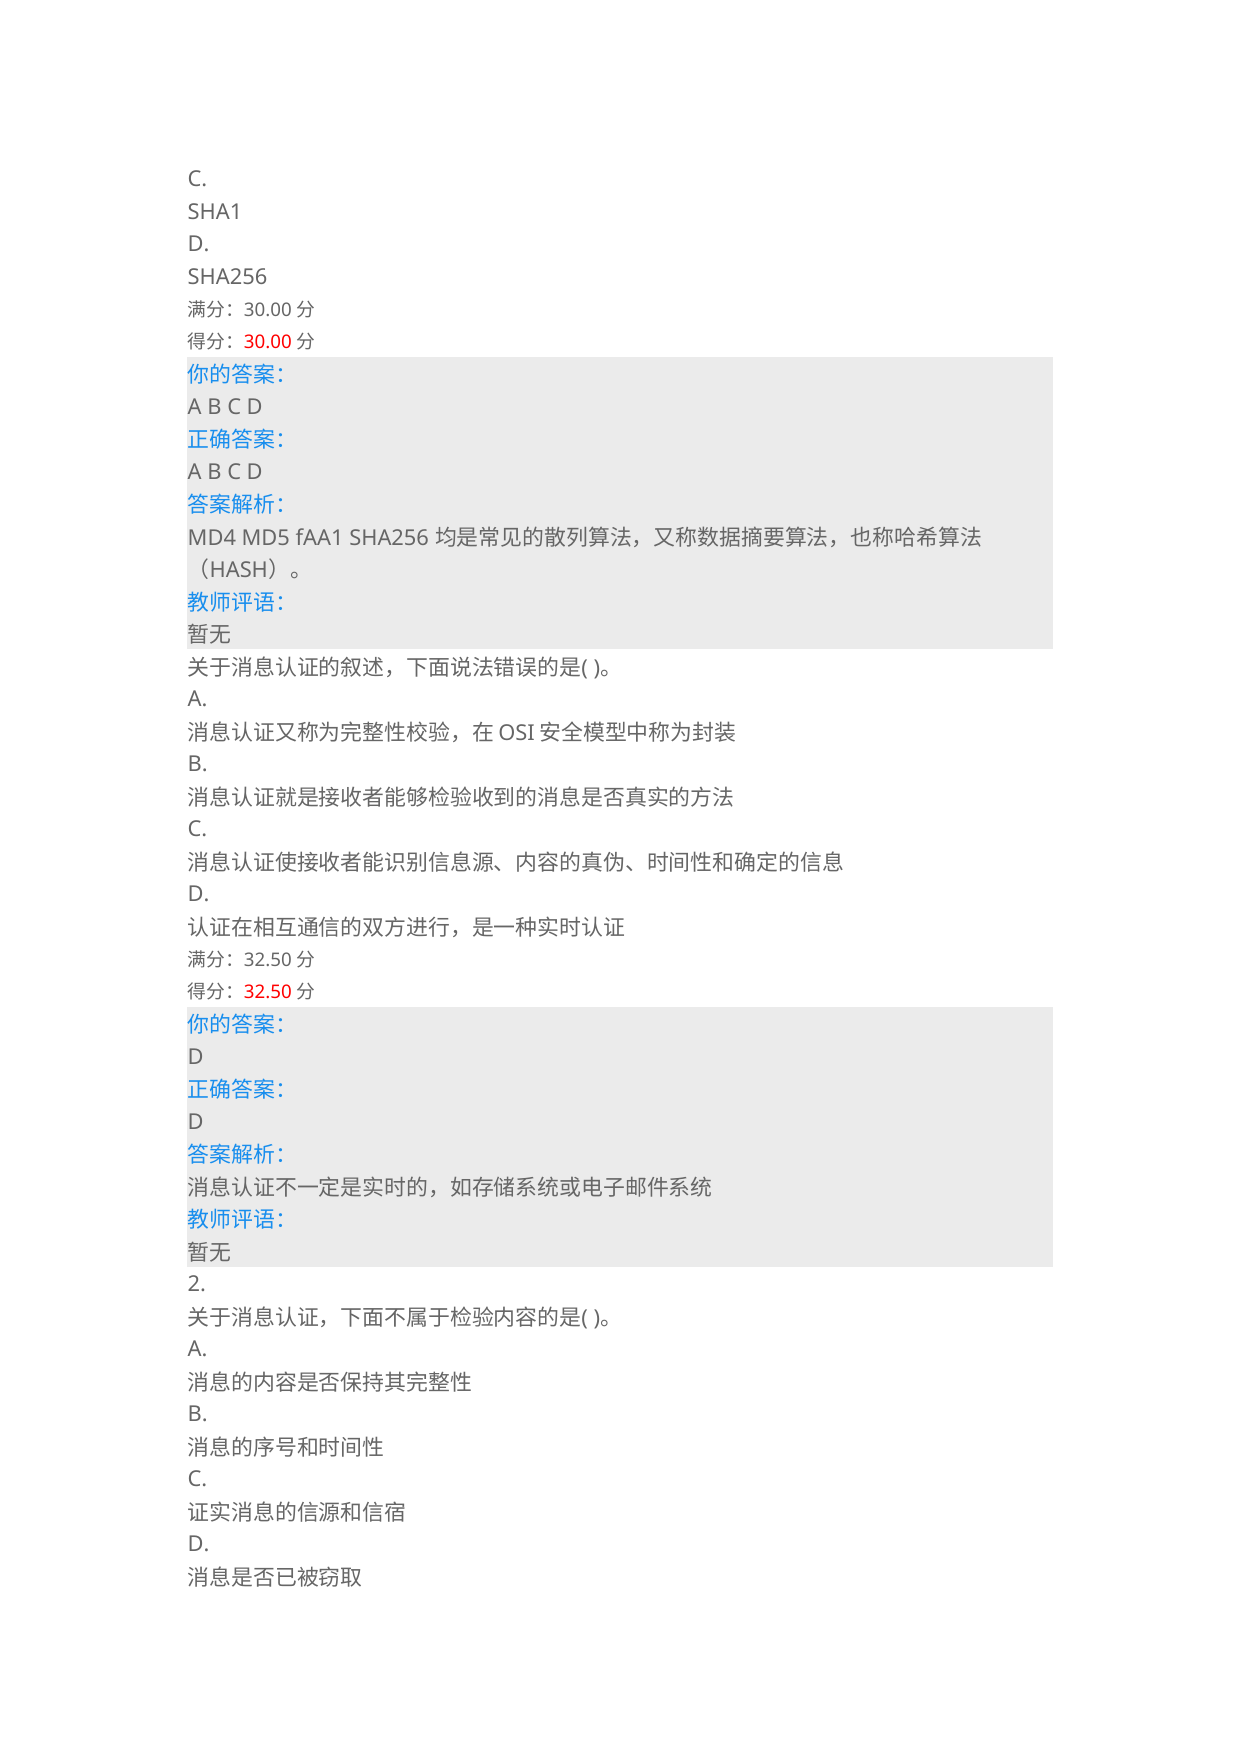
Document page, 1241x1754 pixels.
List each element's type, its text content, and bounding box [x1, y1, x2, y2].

text B. [187, 1397, 1053, 1429]
text 认证在相互通信的双方进行，是一种实时认证 [187, 909, 1053, 942]
text 关于消息认证，下面不属于检验内容的是( )。 [187, 1299, 1053, 1332]
text 正确答案： [187, 422, 1053, 454]
text 教师评语： [187, 1202, 1053, 1234]
text 关于消息认证的叙述，下面说法错误的是( )。 [187, 649, 1053, 682]
text 消息的内容是否保持其完整性 [187, 1364, 1053, 1397]
text 正确答案： [187, 1072, 1053, 1104]
text 得分：30.00 分 [187, 324, 1053, 357]
text D. [187, 877, 1053, 909]
text C. [187, 162, 1053, 194]
text 暂无 [187, 617, 1053, 649]
text 答案解析： [187, 1137, 1053, 1169]
text MD4 MD5 fAA1 SHA256 均是常见的散列算法，又称数据摘要算法，也称哈希算法（HASH）。 [187, 519, 1053, 584]
text 暂无 [187, 1234, 1053, 1267]
text 消息是否已被窃取 [187, 1559, 1053, 1592]
text 你的答案： [187, 357, 1053, 389]
text 满分：32.50 分 [187, 942, 1053, 974]
text D. [187, 227, 1053, 259]
text SHA256 [187, 259, 1053, 292]
text 消息认证就是接收者能够检验收到的消息是否真实的方法 [187, 779, 1053, 812]
text 满分：30.00 分 [187, 292, 1053, 324]
text D [187, 1104, 1053, 1137]
text A B C D [187, 454, 1053, 487]
text 得分：32.50 分 [187, 974, 1053, 1007]
text 答案解析： [187, 487, 1053, 519]
text B. [187, 747, 1053, 779]
text 你的答案： [187, 1007, 1053, 1039]
text C. [187, 1462, 1053, 1494]
text 消息的序号和时间性 [187, 1429, 1053, 1462]
text D. [187, 1527, 1053, 1559]
text D [187, 1039, 1053, 1072]
text C. [187, 812, 1053, 844]
text 证实消息的信源和信宿 [187, 1494, 1053, 1527]
text SHA1 [187, 194, 1053, 227]
text 教师评语： [187, 584, 1053, 617]
text A B C D [187, 389, 1053, 422]
text A. [187, 1332, 1053, 1364]
text 消息认证不一定是实时的，如存储系统或电子邮件系统 [187, 1169, 1053, 1202]
text 消息认证使接收者能识别信息源、内容的真伪、时间性和确定的信息 [187, 844, 1053, 877]
text 2. [187, 1267, 1053, 1299]
text A. [187, 682, 1053, 714]
text 消息认证又称为完整性校验，在OSI安全模型中称为封装 [187, 714, 1053, 747]
